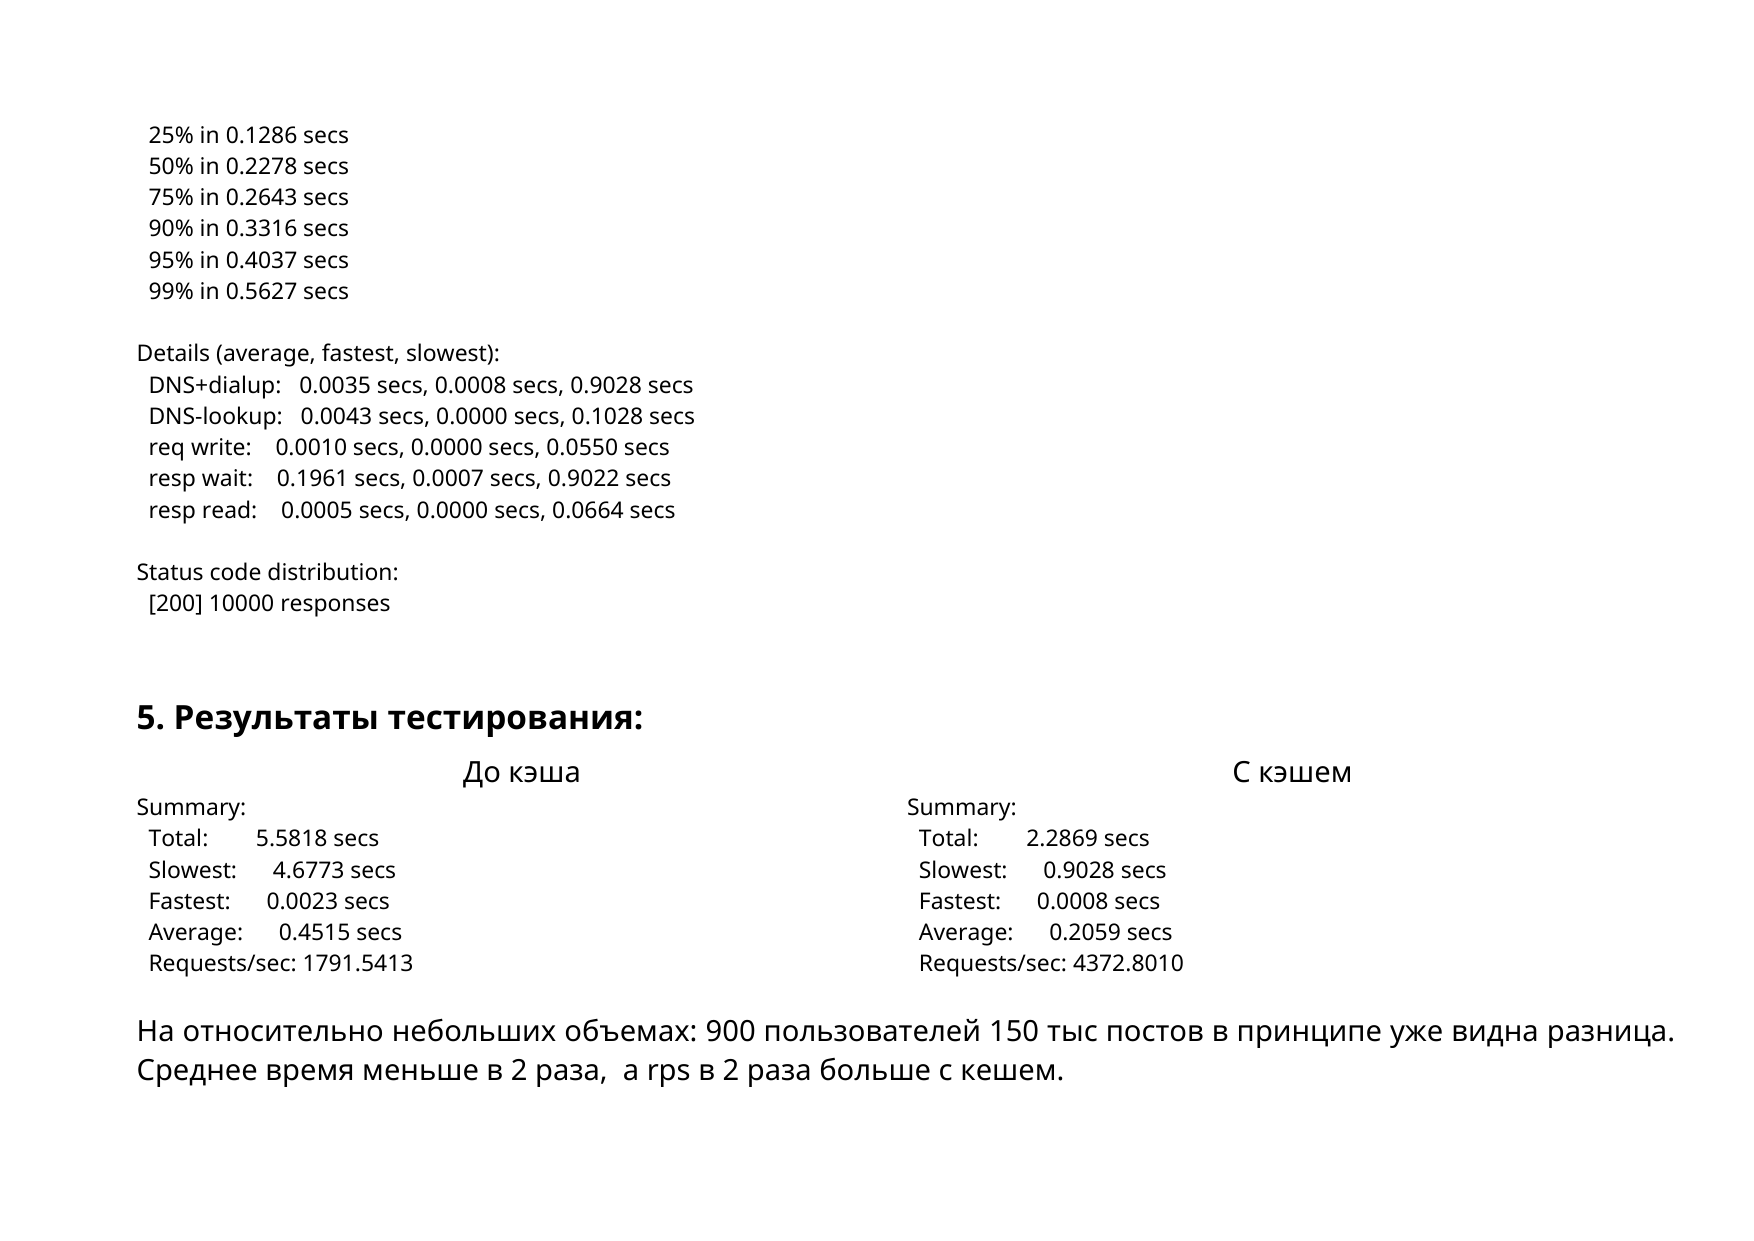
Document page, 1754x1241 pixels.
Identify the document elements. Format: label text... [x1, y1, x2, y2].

text 90% in 0.3316 secs [136, 212, 1677, 243]
text resp wait: 0.1961 secs, 0.0007 secs, 0.9022 secs [136, 462, 1677, 493]
text Details (average, fastest, slowest): [136, 337, 1677, 368]
text DNS+dialup: 0.0035 secs, 0.0008 secs, 0.9028 secs [136, 368, 1677, 400]
table_cell Summary: Total: 2.2869 secs Slowest: 0.9028 secs Fastest: 0.0008 secs Average: 0.2059 secs Requests/sec: 4372.8010 [907, 791, 1677, 979]
text На относительно небольших объемах: 900 пользователей 150 тыс постов в принципе уже видна разница. Среднее время меньше в 2 раза, а rps в 2 раза больше с кешем. [136, 1010, 1677, 1089]
table_header До кэша [136, 751, 907, 791]
text req write: 0.0010 secs, 0.0000 secs, 0.0550 secs [136, 431, 1677, 462]
table_cell Summary: Total: 5.5818 secs Slowest: 4.6773 secs Fastest: 0.0023 secs Average: 0.4515 secs Requests/sec: 1791.5413 [136, 791, 907, 979]
table_header С кэшем [907, 751, 1677, 791]
text 25% in 0.1286 secs [136, 118, 1677, 150]
text 99% in 0.5627 secs [136, 275, 1677, 306]
text Status code distribution: [136, 556, 1677, 587]
text [200] 10000 responses [136, 587, 1677, 618]
text DNS-lookup: 0.0043 secs, 0.0000 secs, 0.1028 secs [136, 400, 1677, 431]
text resp read: 0.0005 secs, 0.0000 secs, 0.0664 secs [136, 493, 1677, 525]
text 50% in 0.2278 secs [136, 150, 1677, 181]
text 95% in 0.4037 secs [136, 243, 1677, 275]
text 75% in 0.2643 secs [136, 181, 1677, 212]
subtitle 5. Результаты тестирования: [136, 693, 1677, 739]
